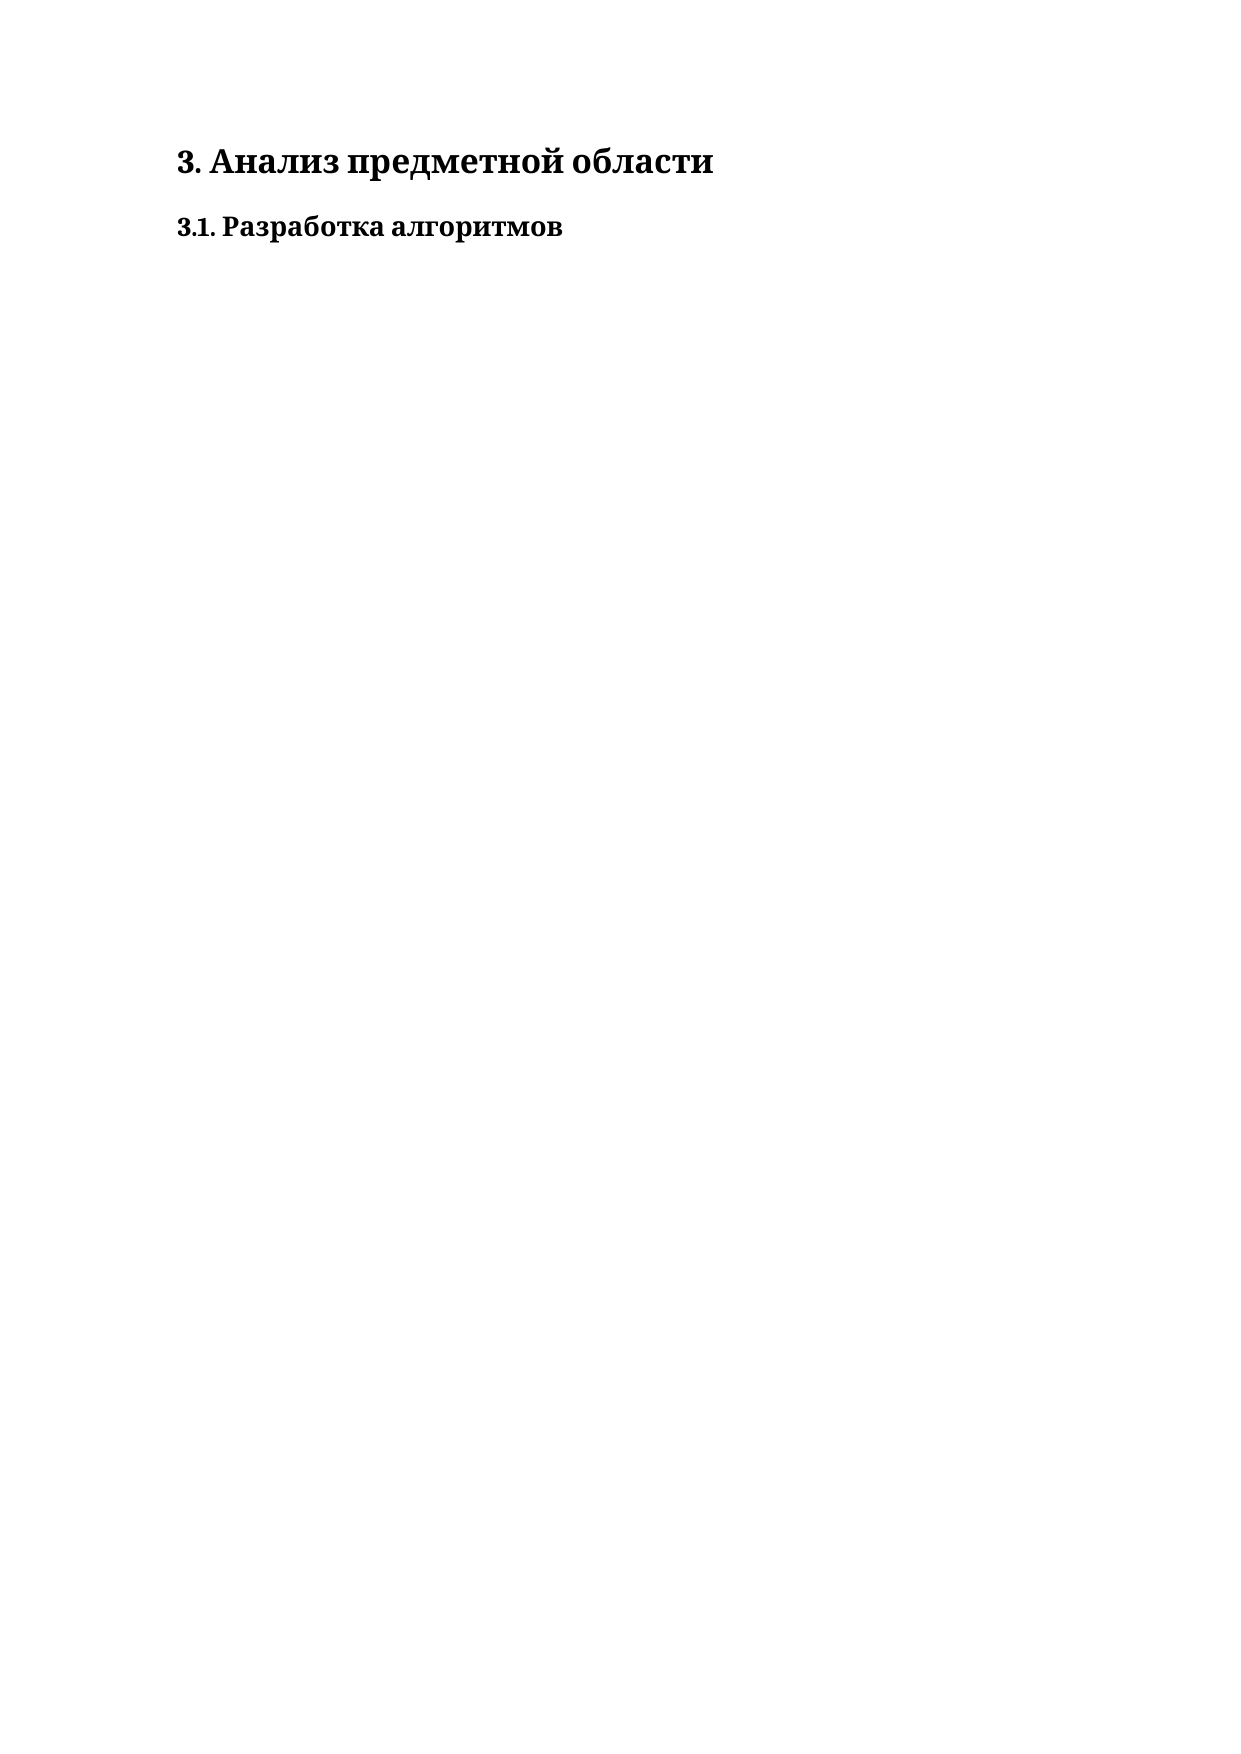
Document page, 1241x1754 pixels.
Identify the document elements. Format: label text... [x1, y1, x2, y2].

text 3.1. Разработка алгоритмов [177, 212, 1152, 243]
text 3. Анализ предметной области [177, 143, 1152, 181]
